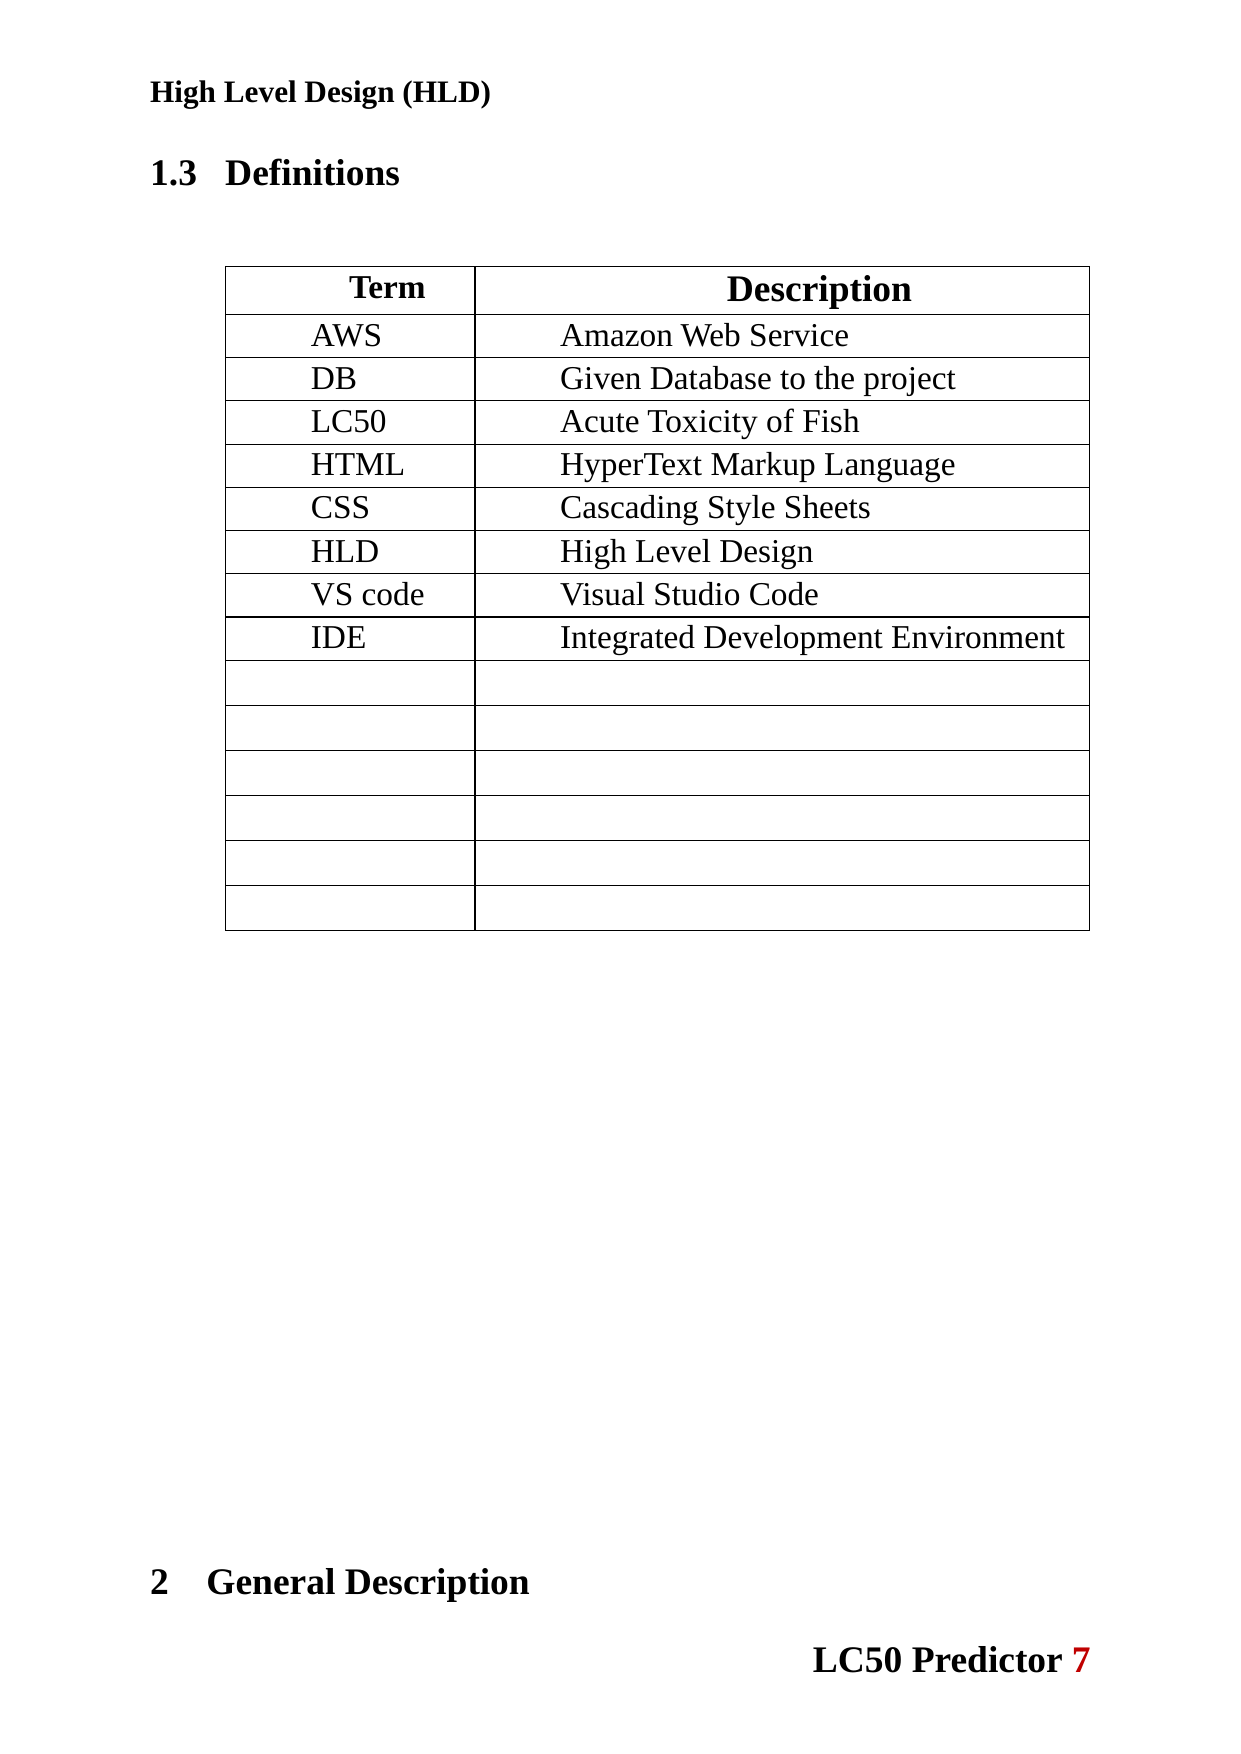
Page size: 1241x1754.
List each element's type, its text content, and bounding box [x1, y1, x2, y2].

table_cell [226, 796, 474, 840]
table_cell [476, 796, 1089, 840]
table_cell HTML [226, 445, 474, 487]
list 2 General Description [150, 1560, 1090, 1603]
table_cell [226, 751, 474, 795]
table_cell VS code [226, 574, 474, 616]
table_cell IDE [226, 618, 474, 660]
table_cell Cascading Style Sheets [476, 488, 1089, 530]
table_cell [226, 706, 474, 750]
table_cell Integrated Development Environment [476, 618, 1089, 660]
table_cell HLD [226, 531, 474, 573]
table_header Description [476, 267, 1089, 314]
table_cell [476, 886, 1089, 930]
list Definitions [150, 150, 1090, 193]
table_cell Acute Toxicity of Fish [476, 401, 1089, 443]
table_cell HyperText Markup Language [476, 445, 1089, 487]
table_cell AWS [226, 315, 474, 357]
table_cell Visual Studio Code [476, 574, 1089, 616]
table_cell LC50 [226, 401, 474, 443]
table_cell [476, 751, 1089, 795]
table_cell High Level Design [476, 531, 1089, 573]
table_cell [226, 886, 474, 930]
table_cell DB [226, 358, 474, 400]
table_cell [226, 841, 474, 885]
table_cell CSS [226, 488, 474, 530]
table_cell Given Database to the project [476, 358, 1089, 400]
table_cell [476, 706, 1089, 750]
table_cell [476, 661, 1089, 705]
table_header Term [226, 267, 474, 314]
table_cell [226, 661, 474, 705]
table_cell [476, 841, 1089, 885]
table_cell Amazon Web Service [476, 315, 1089, 357]
